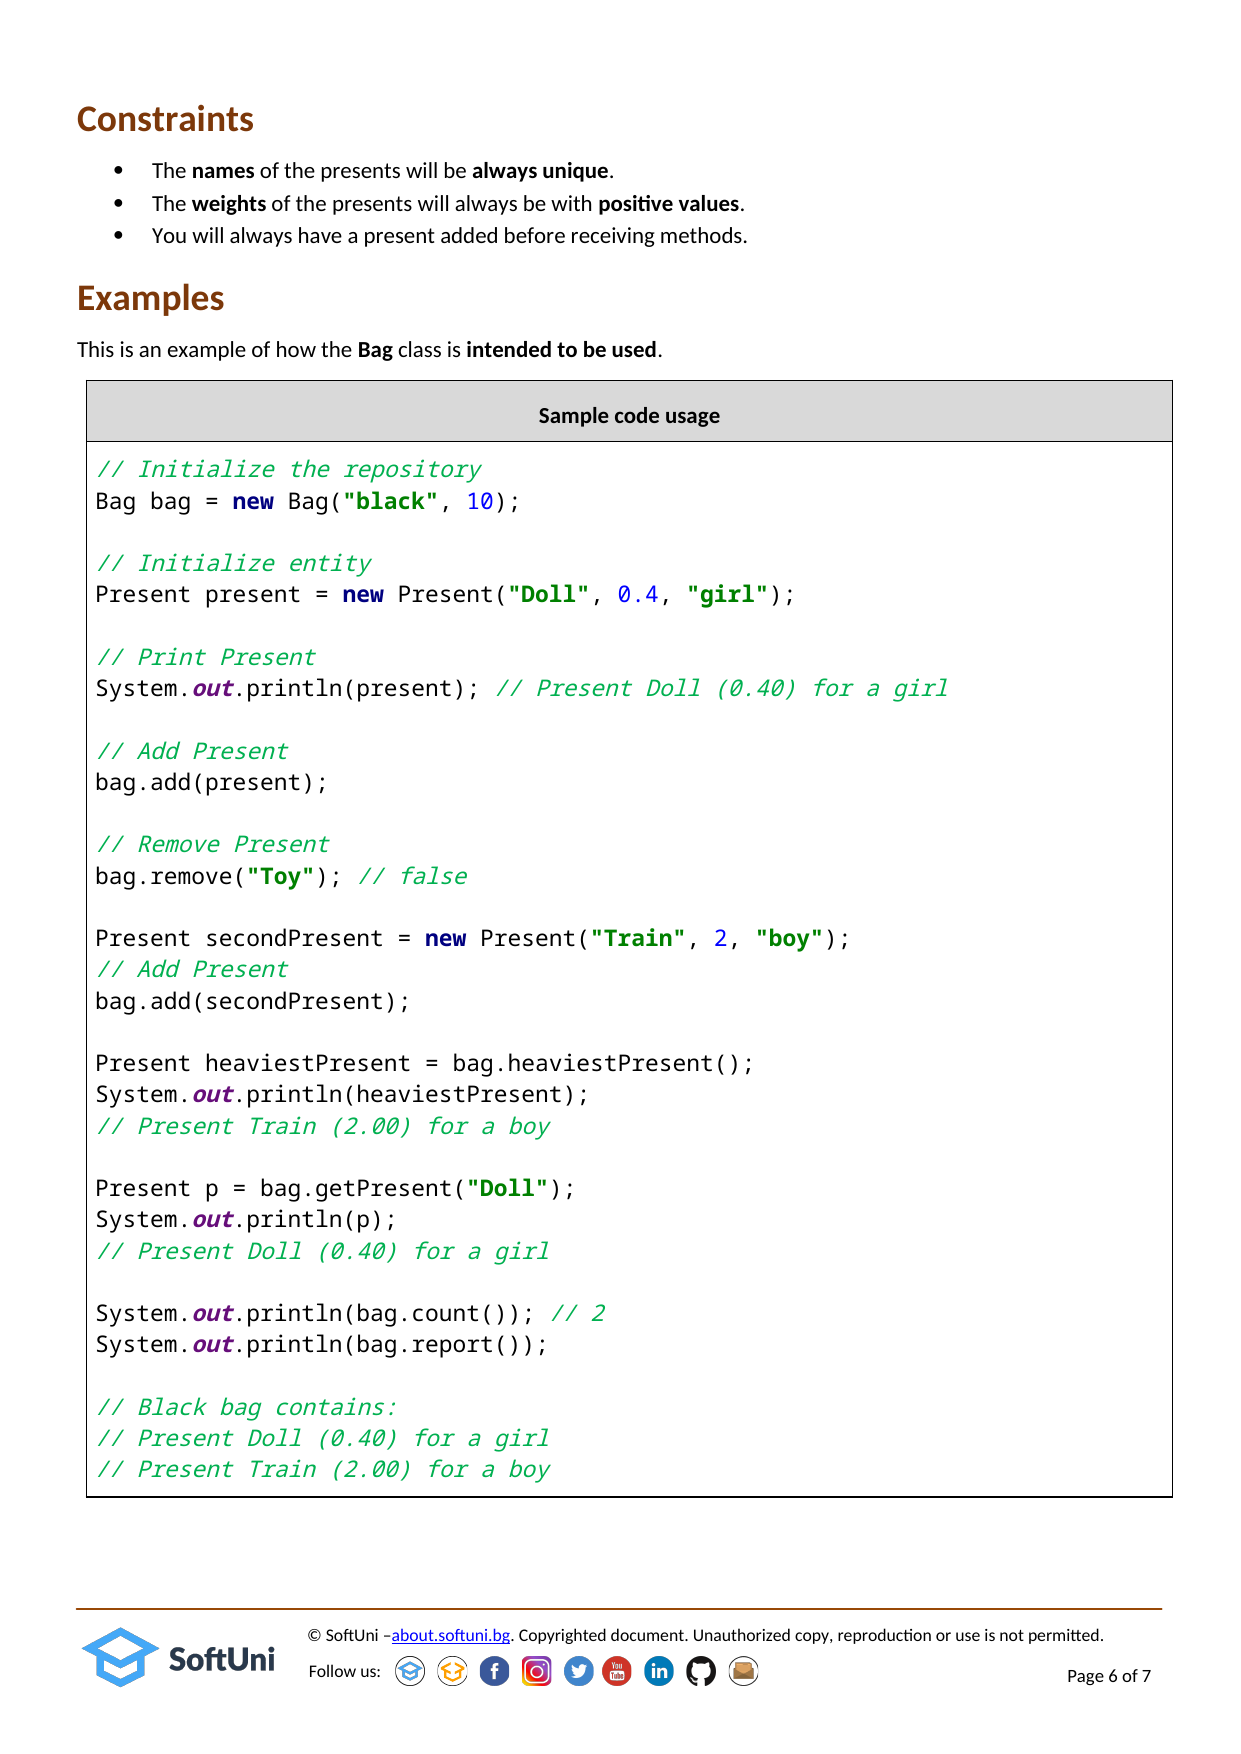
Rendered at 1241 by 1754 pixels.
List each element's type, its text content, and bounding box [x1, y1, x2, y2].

picture [522, 1656, 552, 1686]
picture [686, 1656, 716, 1686]
picture [644, 1677, 653, 1686]
picture [665, 1677, 674, 1686]
picture [658, 1668, 667, 1678]
picture [437, 1656, 468, 1686]
table_header Sample code usage [87, 381, 1172, 441]
picture [728, 1656, 759, 1686]
list The names of the presents will be always unique. [114, 156, 1163, 184]
picture [665, 1656, 674, 1665]
list You will always have a present added before receiving methods. [114, 221, 1163, 249]
table_cell // Initialize the repository Bag bag = new Bag("black", 10); // Initialize entity Present present = new Present("Doll", 0.4, "girl"); // Print Present System.out.println(present); // Present Doll (0.40) for a girl // Add Present bag.add(present); // Remove Present bag.remove("Toy"); // false Present secondPresent = new Present("Train", 2, "boy"); // Add Present bag.add(secondPresent); Present heaviestPresent = bag.heaviestPresent(); System.out.println(heaviestPresent); // Present Train (2.00) for a boy Present p = bag.getPresent("Doll"); System.out.println(p); // Present Doll (0.40) for a girl System.out.println(bag.count()); // 2 System.out.println(bag.report()); // Black bag contains: // Present Doll (0.40) for a girl // Present Train (2.00) for a boy [87, 442, 1172, 1496]
picture [395, 1656, 425, 1686]
picture [602, 1656, 632, 1686]
picture [644, 1656, 653, 1665]
picture [564, 1656, 594, 1686]
list The weights of the presents will always be with positive values. [114, 189, 1163, 217]
subtitle Constraints [77, 95, 1163, 141]
picture [479, 1656, 510, 1686]
text This is an example of how the Bag class is intended to be used. [77, 335, 1163, 363]
subtitle Examples [77, 274, 1163, 320]
picture [75, 1621, 281, 1693]
